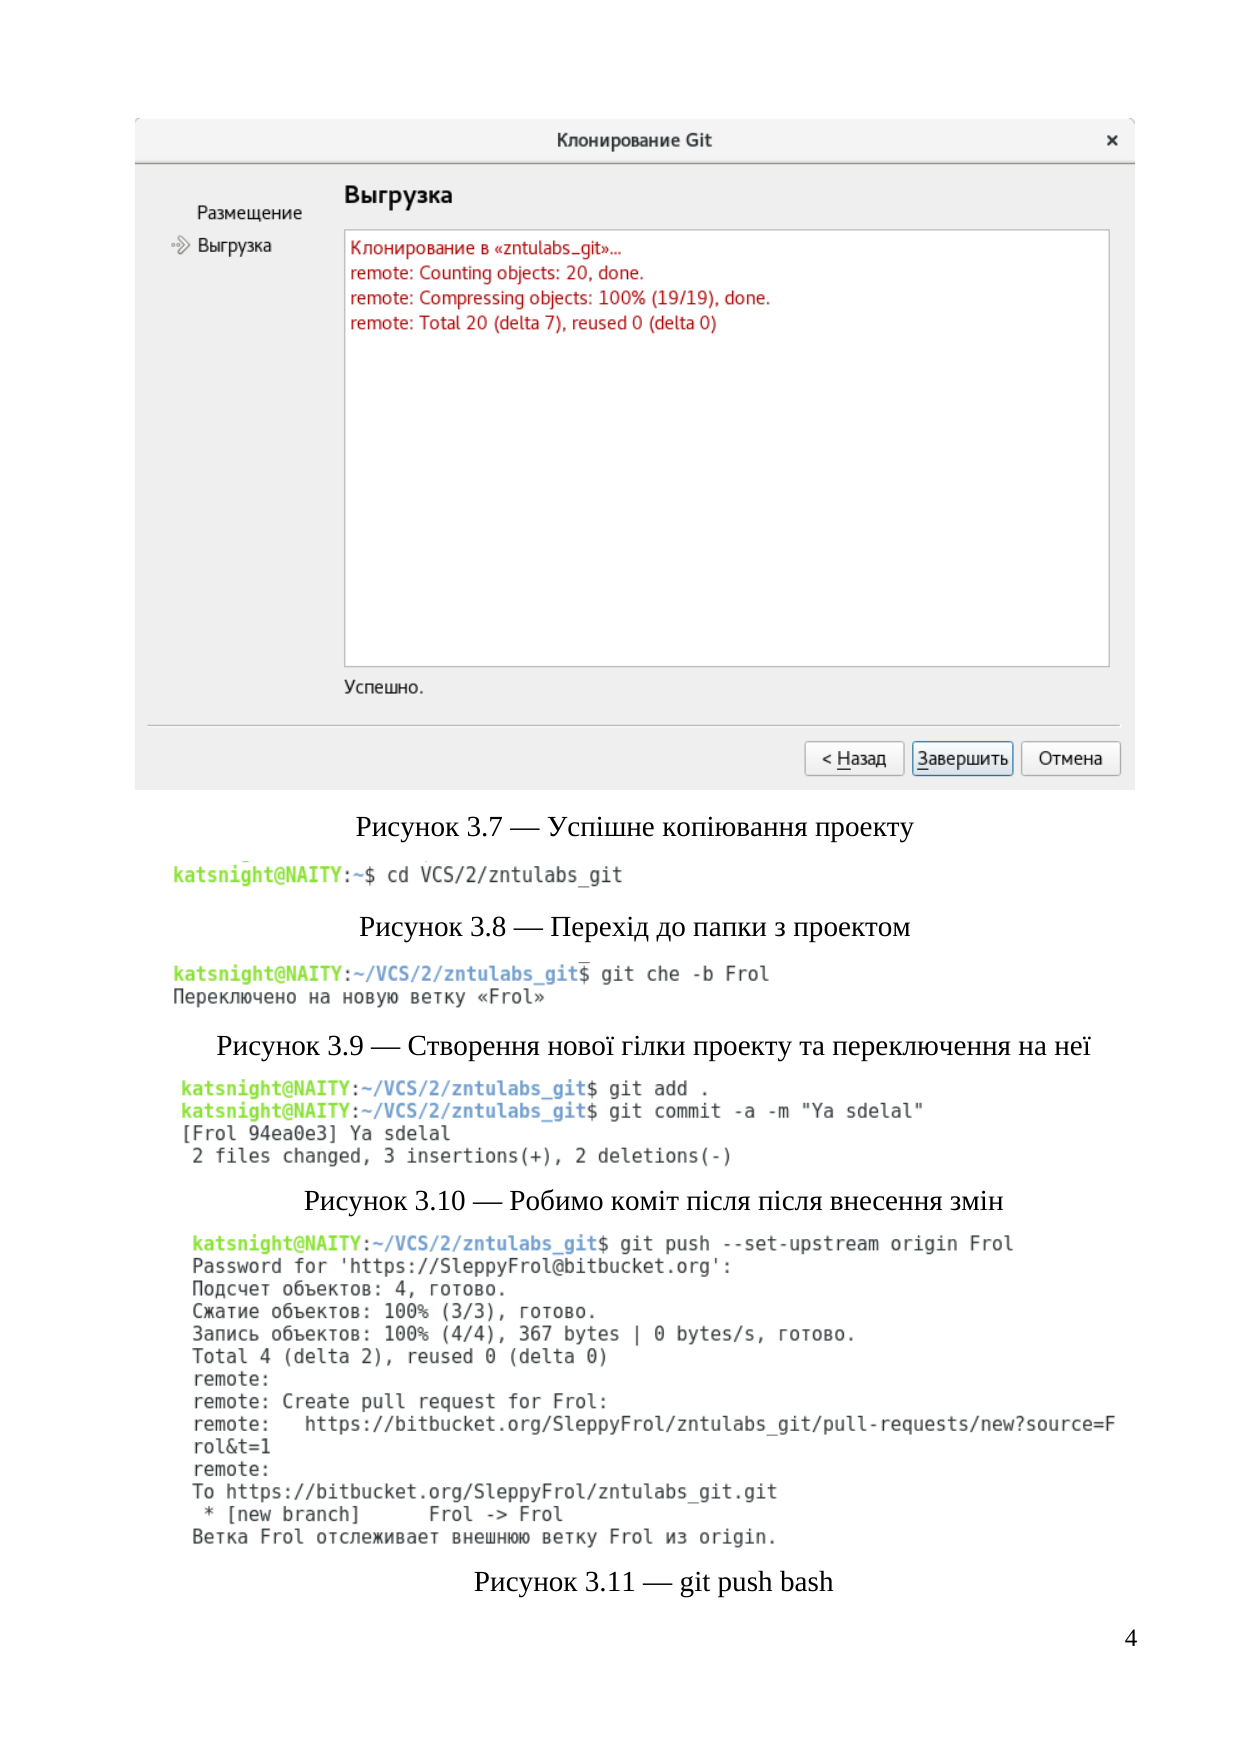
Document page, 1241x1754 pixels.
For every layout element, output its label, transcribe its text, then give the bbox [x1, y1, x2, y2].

picture [181, 1078, 1106, 1169]
text Рисунок 3.7 — Успішне копіювання проекту [133, 809, 1137, 842]
picture [173, 861, 1097, 889]
picture [191, 1233, 1117, 1550]
text Рисунок 3.8 — Перехід до папки з проектом [133, 909, 1137, 943]
text Рисунок 3.11 — git push bash [170, 1564, 1137, 1597]
picture [134, 118, 1135, 790]
picture [172, 962, 1098, 1010]
text Рисунок 3.9 — Створення нової гілки проекту та переключення на неї [170, 1028, 1137, 1062]
text Рисунок 3.10 — Робимо коміт після після внесення змін [170, 1183, 1137, 1217]
